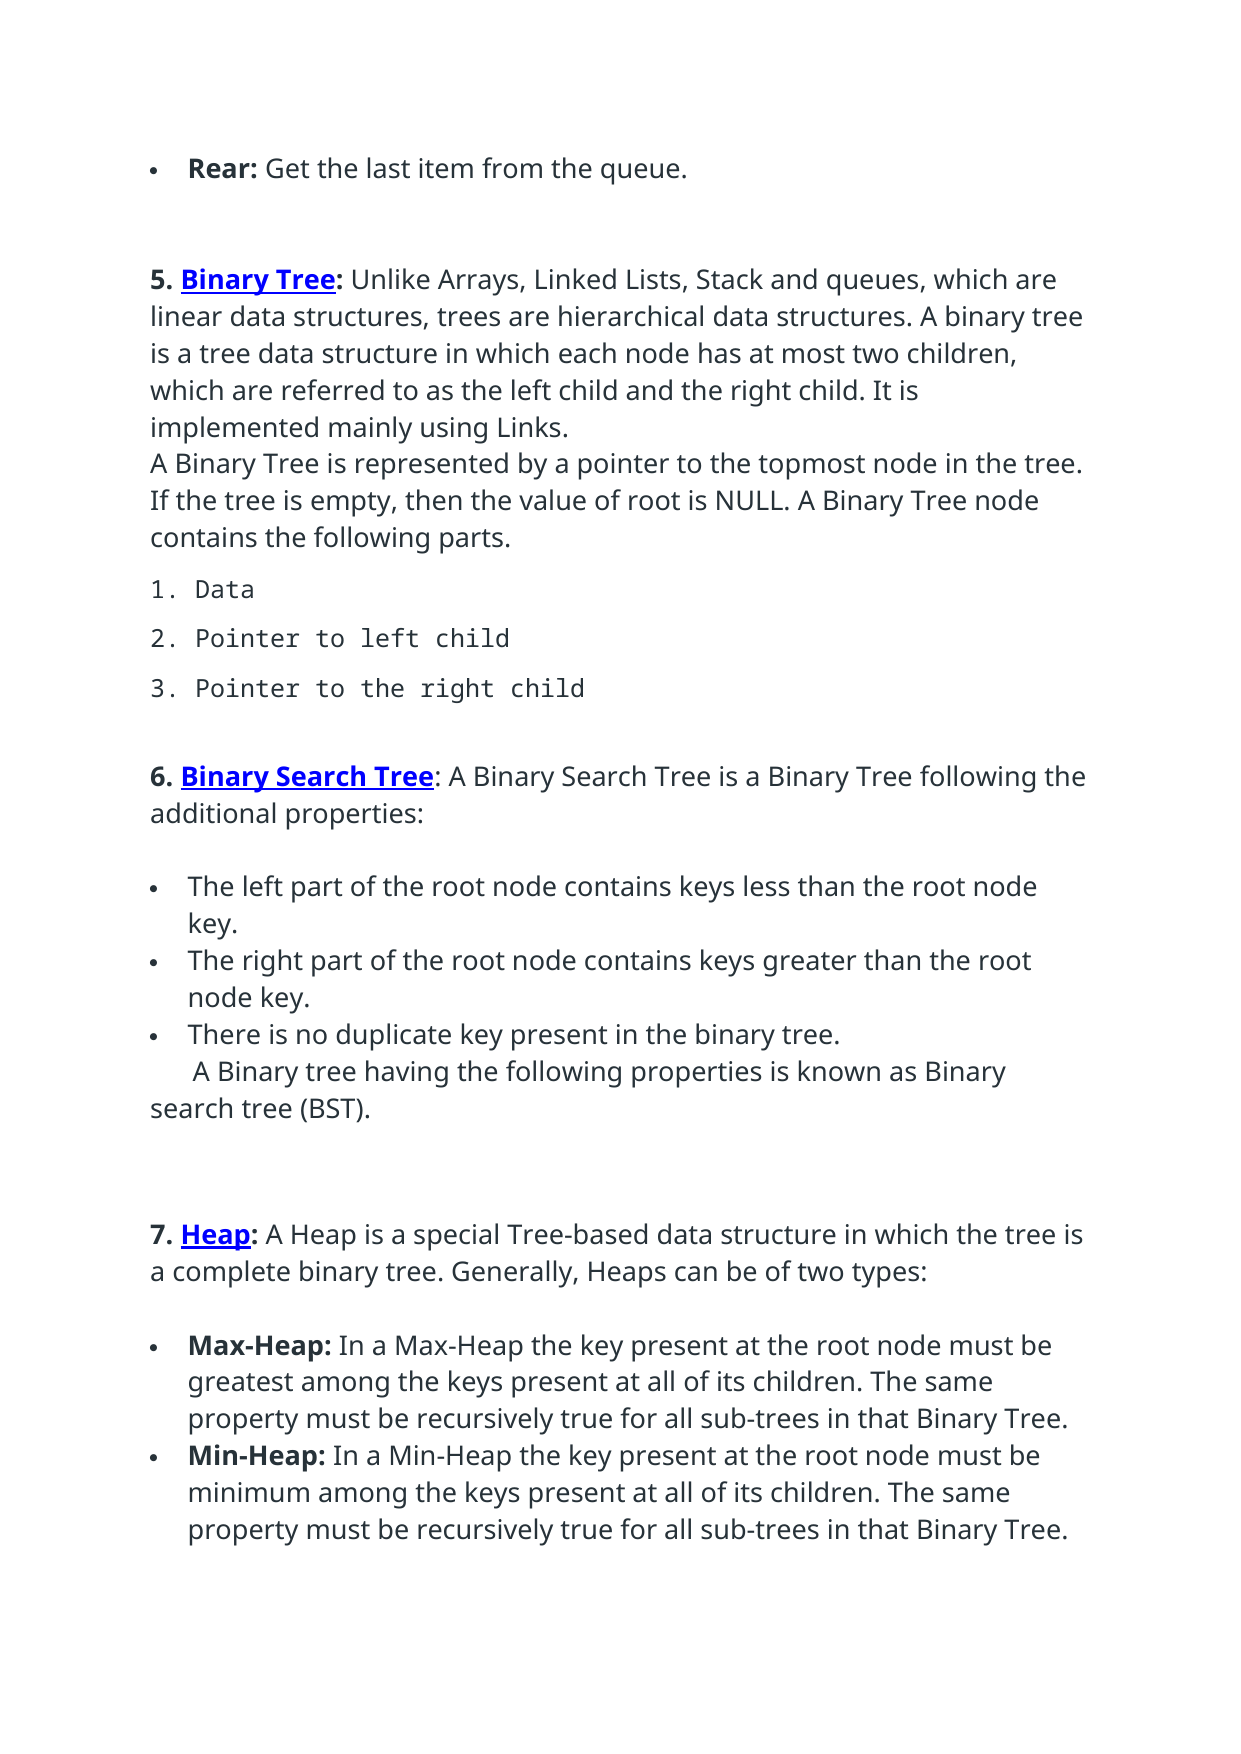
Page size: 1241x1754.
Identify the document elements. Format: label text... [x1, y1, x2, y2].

text 6. Binary Search Tree: A Binary Search Tree is a Binary Tree following the additional properties: [150, 757, 1090, 868]
list Max-Heap: In a Max-Heap the key present at the root node must be greatest among the keys present at all of its children. The same property must be recursively true for all sub-trees in that Binary Tree. [150, 1326, 1090, 1437]
text 1. Data [150, 571, 1090, 605]
list Rear: Get the last item from the queue. [150, 150, 1090, 187]
text A Binary Tree is represented by a pointer to the topmost node in the tree. If the tree is empty, then the value of root is NULL. A Binary Tree node contains the following parts. [150, 445, 1090, 556]
text 5. Binary Tree: Unlike Arrays, Linked Lists, Stack and queues, which are linear data structures, trees are hierarchical data structures. A binary tree is a tree data structure in which each node has at most two children, which are referred to as the left child and the right child. It is implemented mainly using Links. [150, 261, 1090, 445]
text 7. Heap: A Heap is a special Tree-based data structure in which the tree is a complete binary tree. Generally, Heaps can be of two types: [150, 1215, 1090, 1326]
list Min-Heap: In a Min-Heap the key present at the root node must be minimum among the keys present at all of its children. The same property must be recursively true for all sub-trees in that Binary Tree. [150, 1437, 1090, 1547]
text 2. Pointer to left child [150, 621, 1090, 655]
text 3. Pointer to the right child [150, 671, 1090, 705]
list The left part of the root node contains keys less than the root node key. [150, 868, 1090, 942]
list The right part of the root node contains keys greater than the root node key. [150, 942, 1090, 1015]
text A Binary tree having the following properties is known as Binary search tree (BST). [150, 1052, 1090, 1126]
list There is no duplicate key present in the binary tree. [150, 1015, 1090, 1052]
